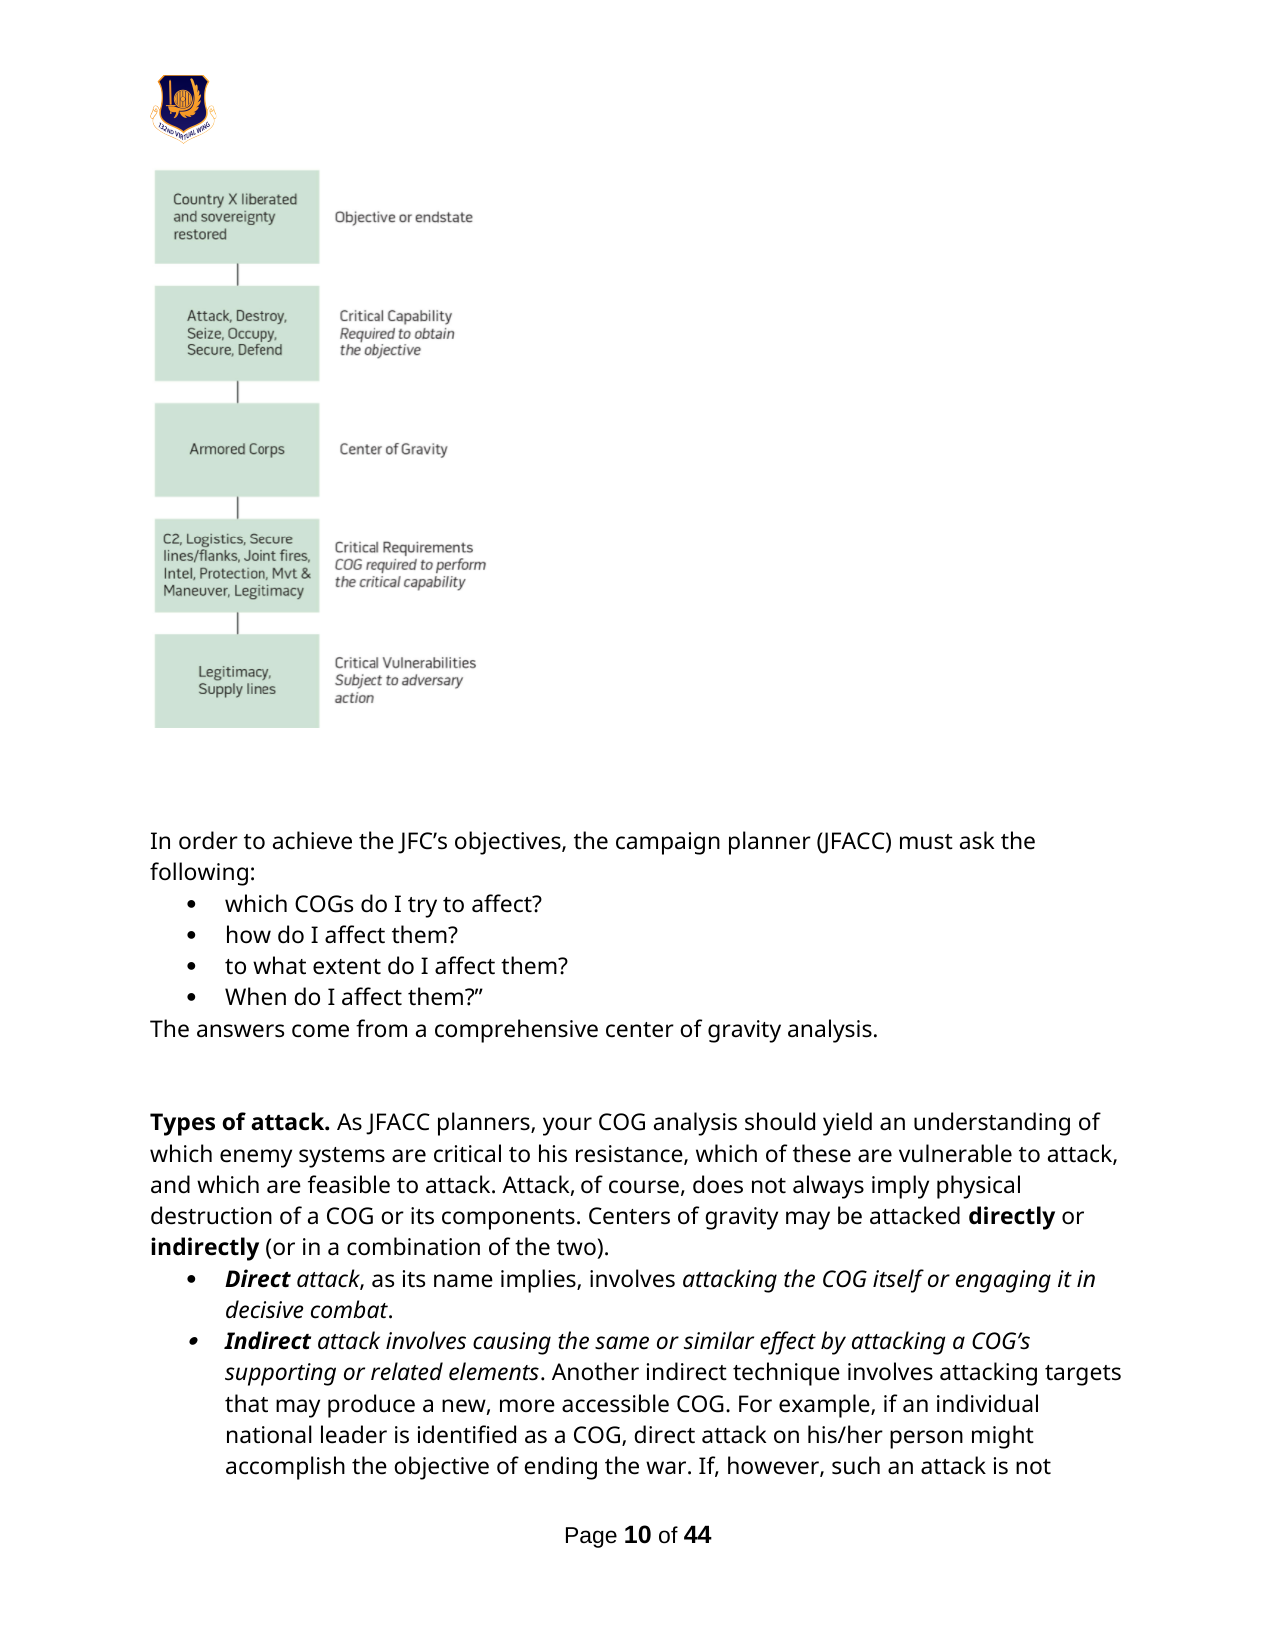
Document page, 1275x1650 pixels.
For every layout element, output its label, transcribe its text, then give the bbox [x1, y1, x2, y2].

list to what extent do I affect them? [187, 950, 1125, 981]
list which COGs do I try to affect? [187, 888, 1125, 919]
list how do I affect them? [187, 919, 1125, 950]
text The answers come from a comprehensive center of gravity analysis. [150, 1013, 1125, 1044]
text Types of attack. As JFACC planners, your COG analysis should yield an understanding of which enemy systems are critical to his resistance, which of these are vulnerable to attack, and which are feasible to attack. Attack, of course, does not always imply physical destruction of a COG or its components. Centers of gravity may be attacked directly or indirectly (or in a combination of the two). [150, 1106, 1125, 1263]
picture [150, 150, 489, 732]
picture [150, 75, 217, 144]
list When do I affect them?” [187, 981, 1125, 1013]
text In order to achieve the JFC’s objectives, the campaign planner (JFACC) must ask the following: [150, 825, 1125, 888]
list Direct attack, as its name implies, involves attacking the COG itself or engaging it in decisive combat. [187, 1263, 1125, 1325]
